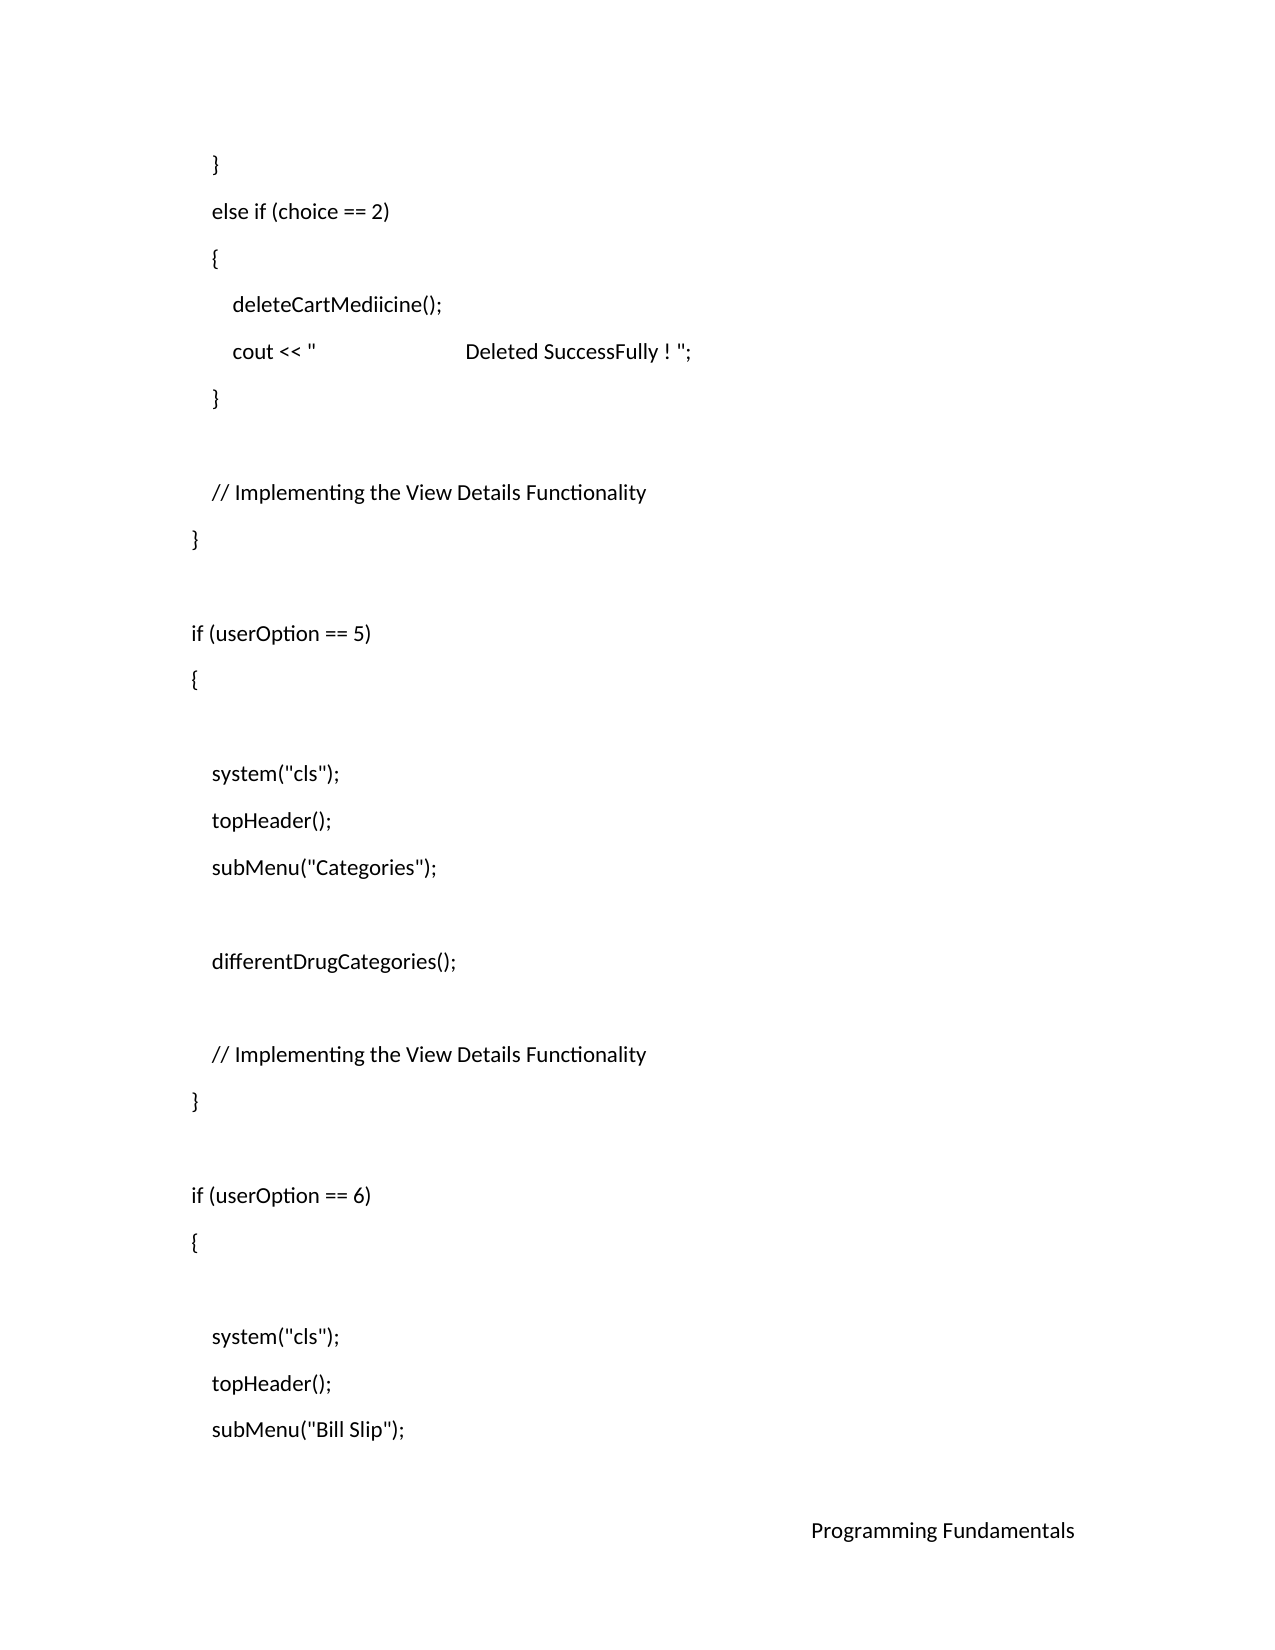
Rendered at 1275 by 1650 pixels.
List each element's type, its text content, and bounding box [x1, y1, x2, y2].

text } [150, 1087, 1125, 1116]
text else if (choice == 2) [150, 197, 1125, 225]
text topHeader(); [150, 1369, 1125, 1397]
text topHeader(); [150, 806, 1125, 834]
text } [150, 525, 1125, 553]
text deleteCartMediicine(); [150, 291, 1125, 319]
text // Implementing the View Details Functionality [150, 478, 1125, 506]
text } [150, 150, 1125, 178]
text { [150, 244, 1125, 272]
text differentDrugCategories(); [150, 947, 1125, 975]
text cout << " Deleted SuccessFully ! "; [150, 337, 1125, 366]
text if (userOption == 5) [150, 619, 1125, 647]
text subMenu("Bill Slip"); [150, 1416, 1125, 1444]
text system("cls"); [150, 759, 1125, 787]
text system("cls"); [150, 1322, 1125, 1350]
text subMenu("Categories"); [150, 853, 1125, 881]
text { [150, 666, 1125, 694]
text if (userOption == 6) [150, 1181, 1125, 1209]
text } [150, 384, 1125, 412]
text { [150, 1228, 1125, 1256]
text // Implementing the View Details Functionality [150, 1041, 1125, 1069]
